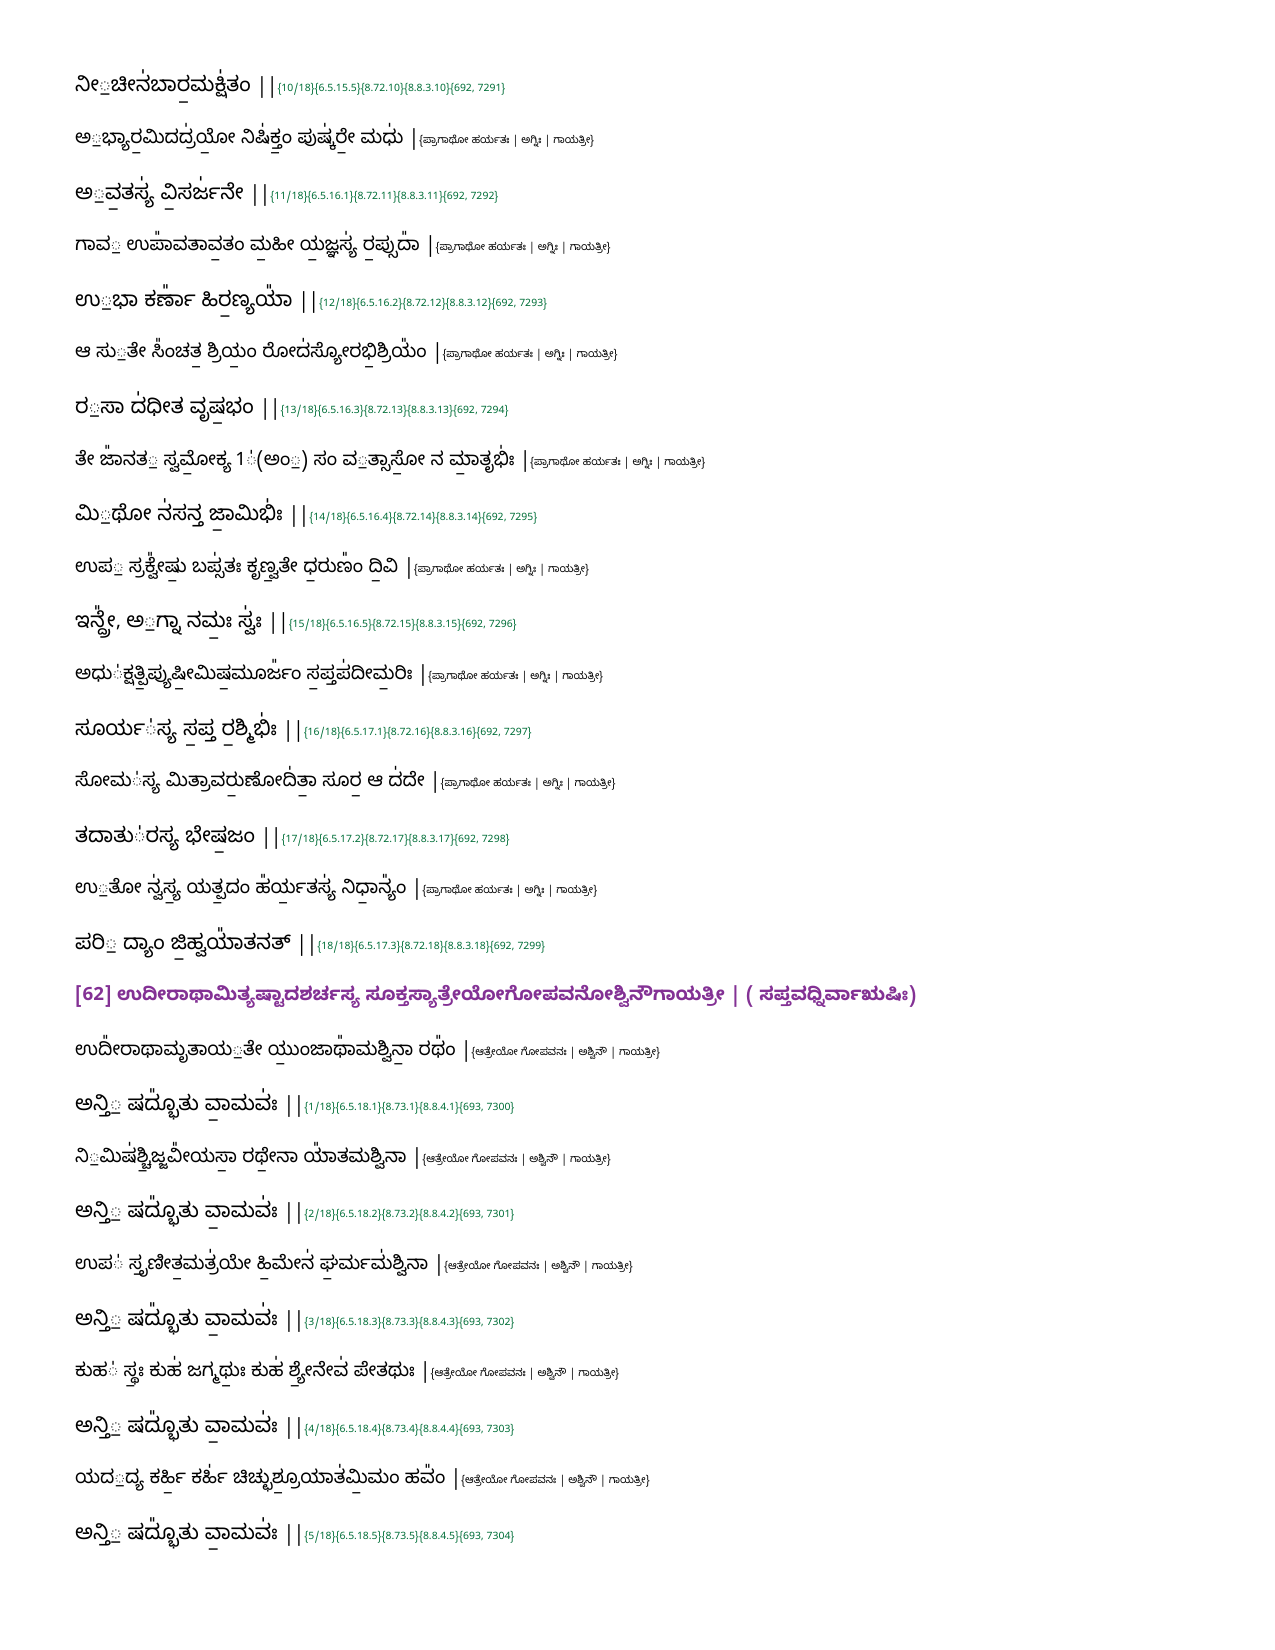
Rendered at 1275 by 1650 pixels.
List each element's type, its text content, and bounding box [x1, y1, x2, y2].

text ಗಾವ॒ ಉಪಾ᳚ವತಾವ॒ತಂ ಮ॒ಹೀ ಯ॒ಜ್ಞಸ್ಯ॑ ರ॒ಪ್ಸುದಾ᳚ |{ಪ್ರಾಗಾಥೋ ಹರ್ಯತಃ | ಅಗ್ನಿಃ | ಗಾಯತ್ರೀ} [75, 235, 1200, 261]
text ನಿ॒ಮಿಷ॑ಶ್ಚಿ॒ಜ್ಜವೀ᳚ಯಸಾ॒ ರಥೇ॒ನಾ ಯಾ᳚ತಮಶ್ವಿನಾ |{ಆತ್ರೇಯೋ ಗೋಪವನಃ | ಅಶ್ವಿನೌ | ಗಾಯತ್ರೀ} [75, 1147, 1200, 1172]
text [62] ಉದೀರಾಥಾಮಿತ್ಯಷ್ಟಾದಶರ್ಚಸ್ಯ ಸೂಕ್ತಸ್ಯಾತ್ರೇಯೋಗೋಪವನೋಶ್ವಿನೌಗಾಯತ್ರೀ | ( ಸಪ್ತವಧ್ನಿರ್ವಾಋಷಿಃ) [75, 986, 1192, 1011]
text ಇ‌ನ್ದ್ರೇ᳚, ಅ॒ಗ್ನಾ ನಮಃ॒ ಸ್ವಃ॑ ||{15/18}{6.5.16.5}{8.72.15}{8.8.3.15}{692, 7296} [75, 611, 1200, 639]
text ಸೋಮ॑ಸ್ಯ ಮಿತ್ರಾವರು॒ಣೋದಿ॑ತಾ॒ ಸೂರ॒ ಆ ದ॑ದೇ |{ಪ್ರಾಗಾಥೋ ಹರ್ಯತಃ | ಅಗ್ನಿಃ | ಗಾಯತ್ರೀ} [75, 771, 1200, 797]
text ರ॒ಸಾ ದ॑ಧೀತ ವೃಷ॒ಭಂ ||{13/18}{6.5.16.3}{8.72.13}{8.8.3.13}{692, 7294} [75, 397, 1200, 425]
text ಉ॒ಭಾ ಕರ್ಣಾ᳚ ಹಿರ॒ಣ್ಯಯಾ᳚ ||{12/18}{6.5.16.2}{8.72.12}{8.8.3.12}{692, 7293} [75, 289, 1200, 317]
text ಮಿ॒ಥೋ ನ॑ಸ‌ನ್ತ ಜಾ॒ಮಿಭಿಃ॑ ||{14/18}{6.5.16.4}{8.72.14}{8.8.3.14}{692, 7295} [75, 504, 1200, 532]
text ತೇ ಜಾ᳚ನತ॒ ಸ್ವಮೋ॒ಕ್ಯ1॑(ಅಂ॒) ಸಂ ವ॒ತ್ಸಾಸೋ॒ ನ ಮಾ॒ತೃಭಿಃ॑ |{ಪ್ರಾಗಾಥೋ ಹರ್ಯತಃ | ಅಗ್ನಿಃ | ಗಾಯತ್ರೀ} [75, 450, 1200, 475]
text ಅ‌ನ್ತಿ॒ ಷದ್ಭೂ᳚ತು ವಾ॒ಮವಃ॑ ||{4/18}{6.5.18.4}{8.73.4}{8.8.4.4}{693, 7303} [75, 1415, 1200, 1443]
text ಸೂರ್ಯ॑ಸ್ಯ ಸ॒ಪ್ತ ರ॒ಶ್ಮಿಭಿಃ॑ ||{16/18}{6.5.17.1}{8.72.16}{8.8.3.16}{692, 7297} [75, 718, 1200, 746]
text ಅ‌ನ್ತಿ॒ ಷದ್ಭೂ᳚ತು ವಾ॒ಮವಃ॑ ||{5/18}{6.5.18.5}{8.73.5}{8.8.4.5}{693, 7304} [75, 1522, 1200, 1551]
text ಪರಿ॒ ದ್ಯಾಂ ಜಿ॒ಹ್ವಯಾ᳚ತನತ್ ||{18/18}{6.5.17.3}{8.72.18}{8.8.3.18}{692, 7299} [75, 932, 1200, 961]
text ನೀ॒ಚೀನ॑ಬಾರ॒ಮಕ್ಷಿ॑ತಂ ||{10/18}{6.5.15.5}{8.72.10}{8.8.3.10}{692, 7291} [75, 75, 1200, 103]
text ಅಧು॑ಕ್ಷತ್ಪಿ॒ಪ್ಯುಷೀ॒ಮಿಷ॒ಮೂರ್ಜಂ᳚ ಸ॒ಪ್ತಪ॑ದೀಮ॒ರಿಃ |{ಪ್ರಾಗಾಥೋ ಹರ್ಯತಃ | ಅಗ್ನಿಃ | ಗಾಯತ್ರೀ} [75, 664, 1200, 689]
text ಉ॒ತೋ ನ್ವ॑ಸ್ಯ॒ ಯತ್ಪ॒ದಂ ಹ᳚ರ್ಯ॒ತಸ್ಯ॑ ನಿಧಾ॒ನ್ಯಂ᳚ |{ಪ್ರಾಗಾಥೋ ಹರ್ಯತಃ | ಅಗ್ನಿಃ | ಗಾಯತ್ರೀ} [75, 878, 1200, 904]
text ಉಪ॑ ಸ್ತೃಣೀತ॒ಮತ್ರ॑ಯೇ ಹಿ॒ಮೇನ॑ ಘ॒ರ್ಮಮ॑ಶ್ವಿನಾ |{ಆತ್ರೇಯೋ ಗೋಪವನಃ | ಅಶ್ವಿನೌ | ಗಾಯತ್ರೀ} [75, 1254, 1200, 1279]
text ತದಾತು॑ರಸ್ಯ ಭೇಷ॒ಜಂ ||{17/18}{6.5.17.2}{8.72.17}{8.8.3.17}{692, 7298} [75, 825, 1200, 853]
text ಅ॒ವ॒ತಸ್ಯ॑ ವಿ॒ಸರ್ಜ॑ನೇ ||{11/18}{6.5.16.1}{8.72.11}{8.8.3.11}{692, 7292} [75, 182, 1200, 210]
text ಅ‌ನ್ತಿ॒ ಷದ್ಭೂ᳚ತು ವಾ॒ಮವಃ॑ ||{1/18}{6.5.18.1}{8.73.1}{8.8.4.1}{693, 7300} [75, 1094, 1200, 1122]
text ಆ ಸು॒ತೇ ಸಿಂ᳚ಚತ॒ ಶ್ರಿಯಂ॒ ರೋದ॑ಸ್ಯೋರಭಿ॒ಶ್ರಿಯಂ᳚ |{ಪ್ರಾಗಾಥೋ ಹರ್ಯತಃ | ಅಗ್ನಿಃ | ಗಾಯತ್ರೀ} [75, 342, 1200, 368]
text ಅ‌ನ್ತಿ॒ ಷದ್ಭೂ᳚ತು ವಾ॒ಮವಃ॑ ||{3/18}{6.5.18.3}{8.73.3}{8.8.4.3}{693, 7302} [75, 1308, 1200, 1336]
text ಯದ॒ದ್ಯ ಕರ್ಹಿ॒ ಕರ್ಹಿ॑ ಚಿಚ್ಛುಶ್ರೂ॒ಯಾತ॑ಮಿ॒ಮಂ ಹವಂ᳚ |{ಆತ್ರೇಯೋ ಗೋಪವನಃ | ಅಶ್ವಿನೌ | ಗಾಯತ್ರೀ} [75, 1468, 1200, 1494]
text ಉಪ॒ ಸ್ರಕ್ವೇ᳚ಷು॒ ಬಪ್ಸ॑ತಃ ಕೃಣ್ವ॒ತೇ ಧ॒ರುಣಂ᳚ ದಿ॒ವಿ |{ಪ್ರಾಗಾಥೋ ಹರ್ಯತಃ | ಅಗ್ನಿಃ | ಗಾಯತ್ರೀ} [75, 557, 1200, 582]
text ಉದೀ᳚ರಾಥಾಮೃತಾಯ॒ತೇ ಯುಂ॒ಜಾಥಾ᳚ಮಶ್ವಿನಾ॒ ರಥಂ᳚ |{ಆತ್ರೇಯೋ ಗೋಪವನಃ | ಅಶ್ವಿನೌ | ಗಾಯತ್ರೀ} [75, 1040, 1200, 1065]
text ಅ‌ನ್ತಿ॒ ಷದ್ಭೂ᳚ತು ವಾ॒ಮವಃ॑ ||{2/18}{6.5.18.2}{8.73.2}{8.8.4.2}{693, 7301} [75, 1201, 1200, 1229]
text ಕುಹ॑ ಸ್ಥಃ॒ ಕುಹ॑ ಜಗ್ಮಥುಃ॒ ಕುಹ॑ ಶ್ಯೇ॒ನೇವ॑ ಪೇತಥುಃ |{ಆತ್ರೇಯೋ ಗೋಪವನಃ | ಅಶ್ವಿನೌ | ಗಾಯತ್ರೀ} [75, 1361, 1200, 1387]
text ಅ॒ಭ್ಯಾರ॒ಮಿದದ್ರ॑ಯೋ॒ ನಿಷಿ॑ಕ್ತಂ॒ ಪುಷ್ಕ॑ರೇ॒ ಮಧು॑ |{ಪ್ರಾಗಾಥೋ ಹರ್ಯತಃ | ಅಗ್ನಿಃ | ಗಾಯತ್ರೀ} [75, 128, 1200, 153]
